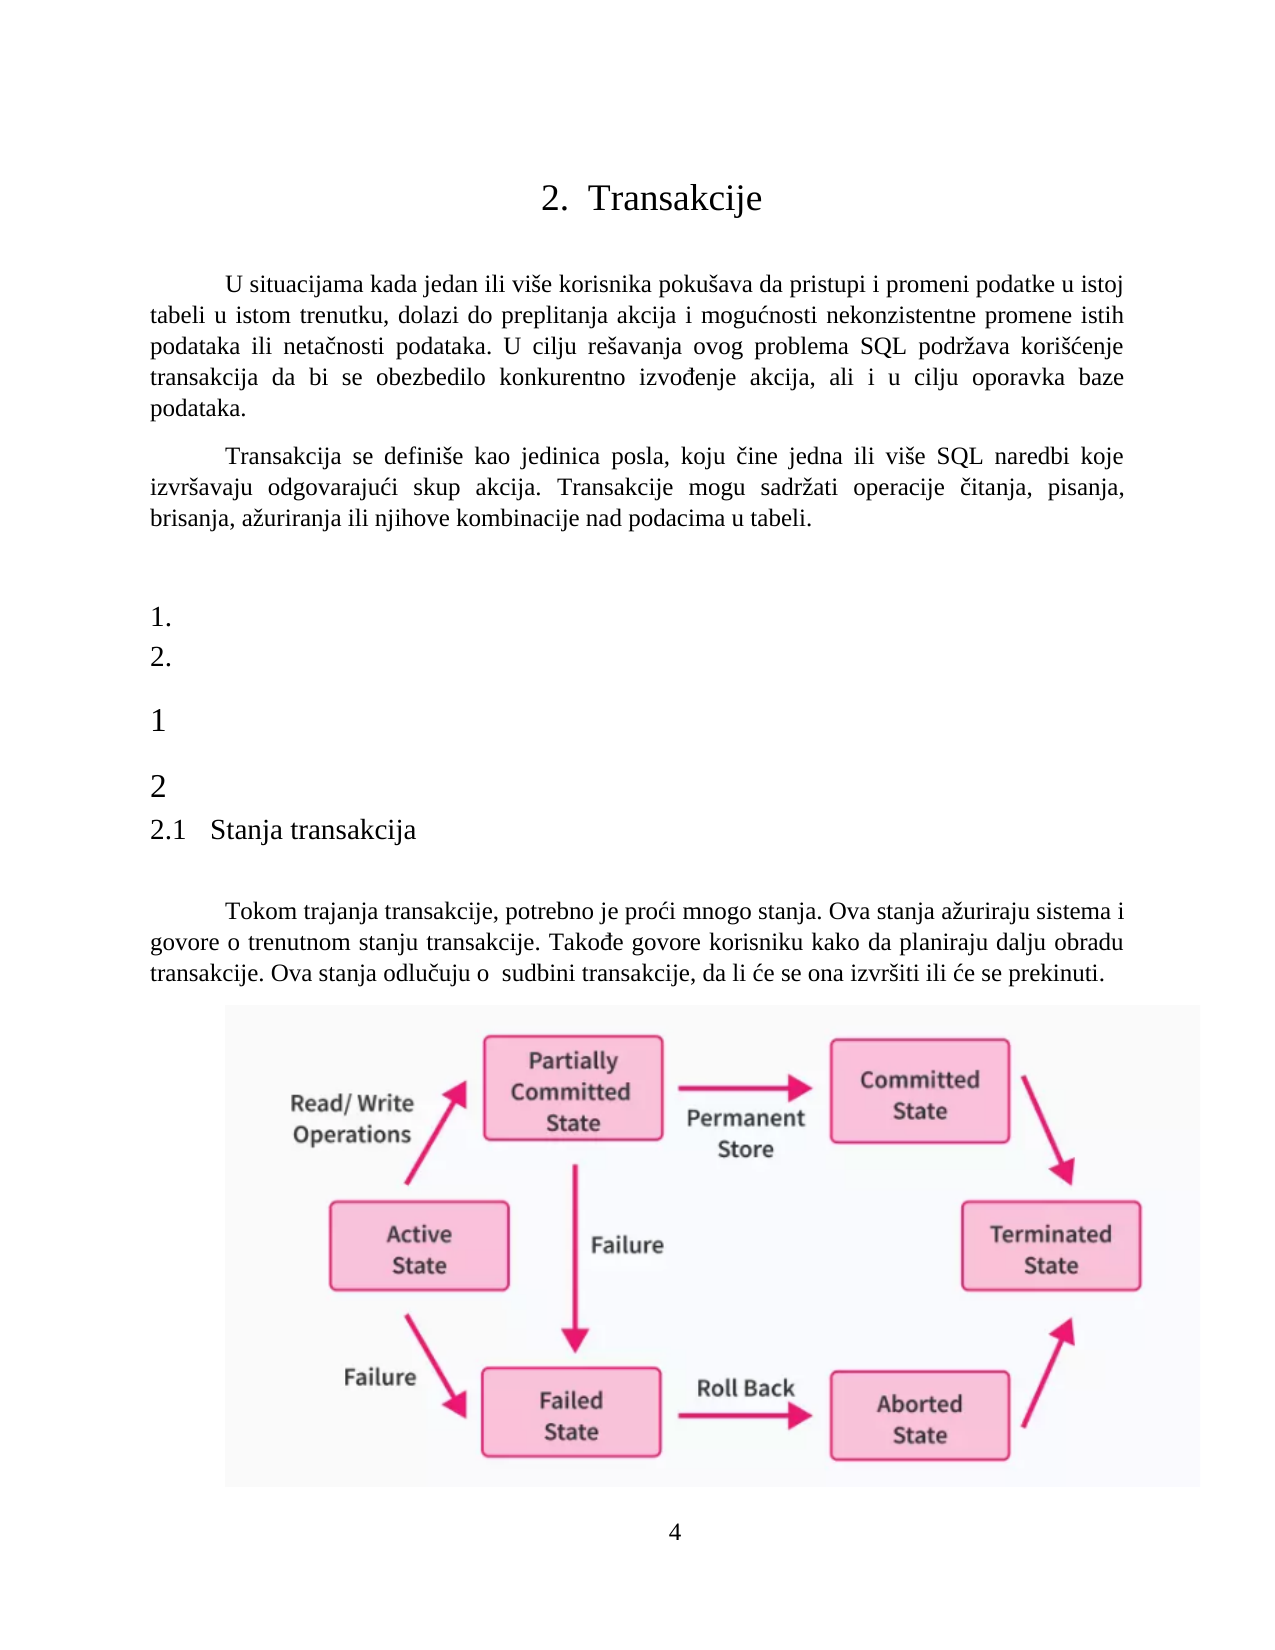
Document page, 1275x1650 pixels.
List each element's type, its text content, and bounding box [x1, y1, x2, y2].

subtitle Transakcije [178, 175, 1125, 218]
text U situacijama kada jedan ili više korisnika pokušava da pristupi i promeni podatke u istoj tabeli u istom trenutku, dolazi do preplitanja akcija i mogućnosti nekonzistentne promene istih podataka ili netačnosti podataka. U cilju rešavanja ovog problema SQL podržava korišćenje transakcija da bi se obezbedilo konkurentno izvođenje akcija, ali i u cilju oporavka baze podataka. [150, 269, 1125, 422]
text Transakcija se definiše kao jedinica posla, koju čine jedna ili više SQL naredbi koje izvršavaju odgovarajući skup akcija. Transakcije mogu sadržati operacije čitanja, pisanja, brisanja, ažuriranja ili njihove kombinacije nad podacima u tabeli. [150, 441, 1125, 532]
text Tokom trajanja transakcije, potrebno je proći mnogo stanja. Ova stanja ažuriraju sistema i govore o trenutnom stanju transakcije. Takođe govore korisniku kako da planiraju dalju obradu transakcije. Ova stanja odlučuju o sudbini transakcije, da li će se ona izvršiti ili će se prekinuti. [150, 896, 1125, 987]
subtitle Stanja transakcija [150, 812, 1125, 846]
picture [225, 1005, 1200, 1487]
